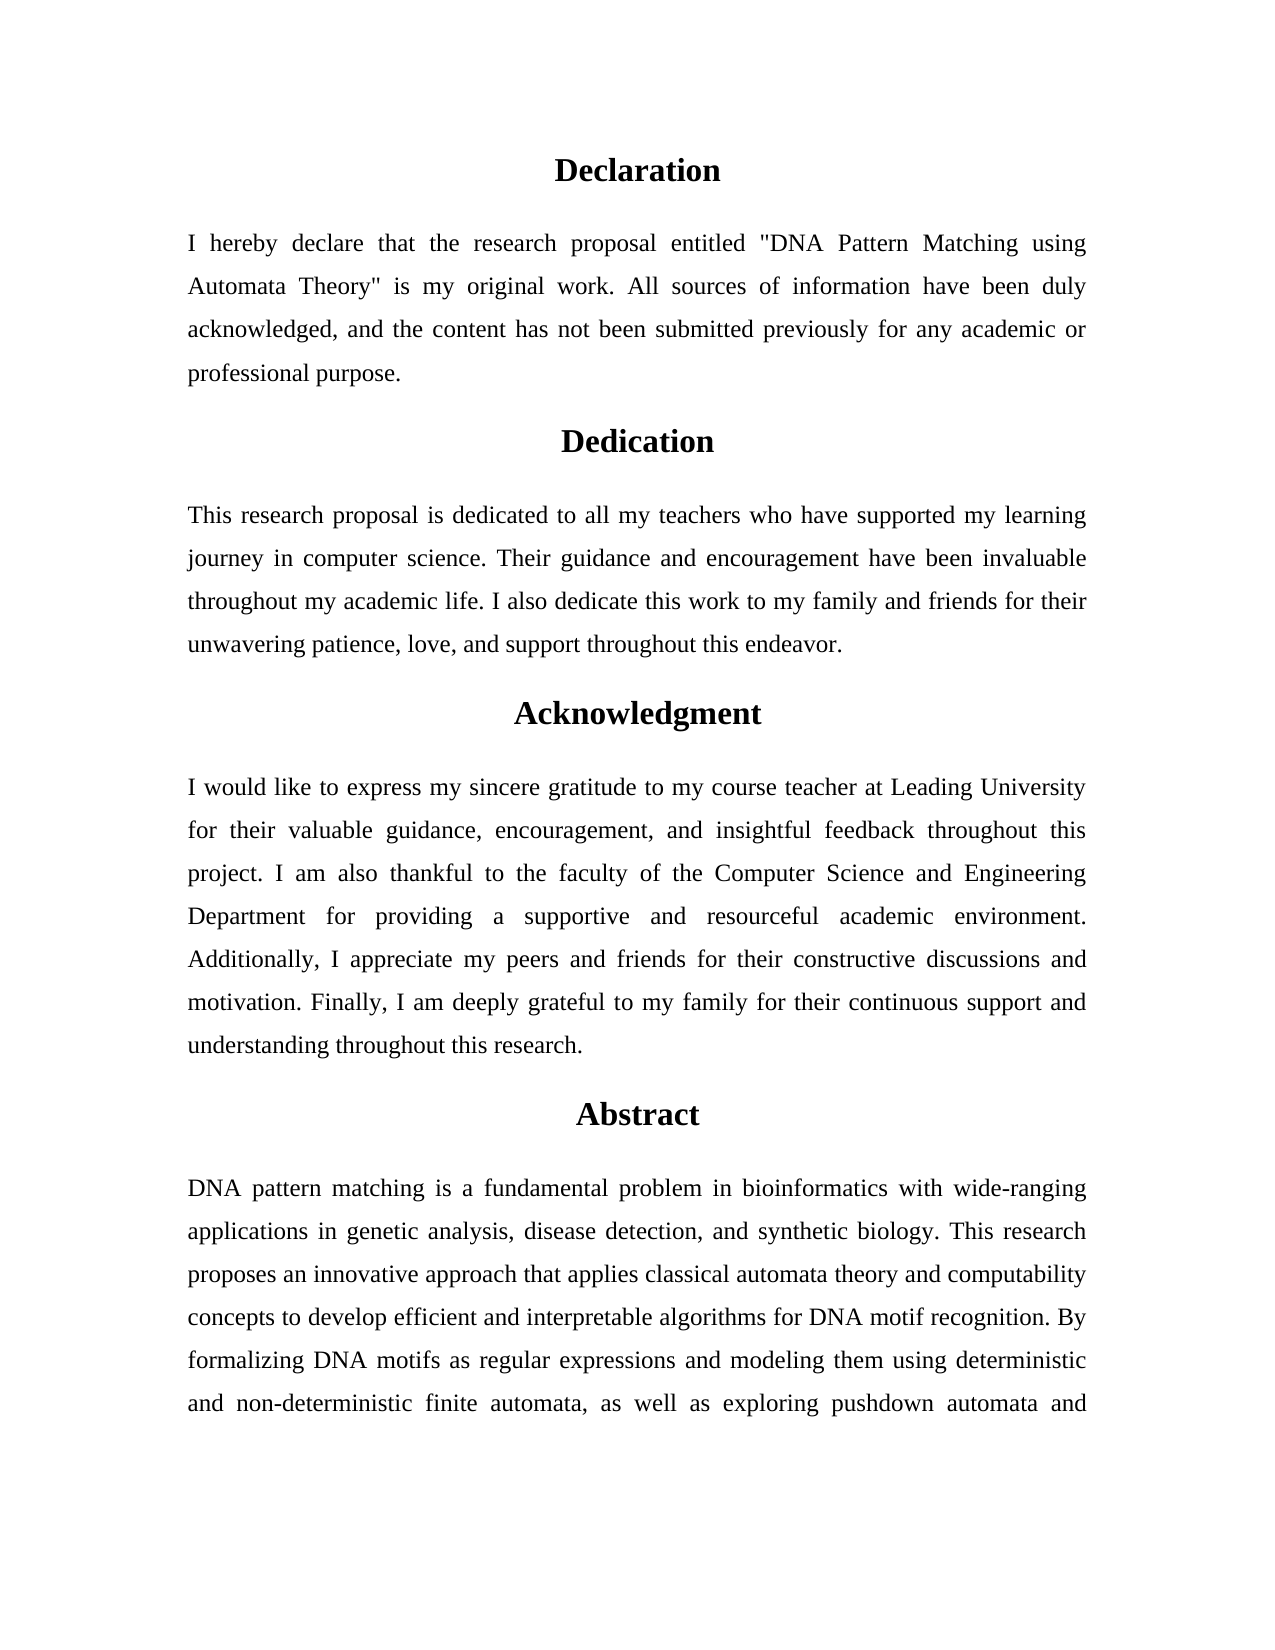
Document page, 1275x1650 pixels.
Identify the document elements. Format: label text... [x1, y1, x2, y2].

text Acknowledgment [187, 693, 1087, 732]
text Declaration [187, 150, 1087, 188]
text I would like to express my sincere gratitude to my course teacher at Leading University for their valuable guidance, encouragement, and insightful feedback throughout this project. I am also thankful to the faculty of the Computer Science and Engineering Department for providing a supportive and resourceful academic environment. Additionally, I appreciate my peers and friends for their constructive discussions and motivation. Finally, I am deeply grateful to my family for their continuous support and understanding throughout this research. [187, 772, 1087, 1059]
text I hereby declare that the research proposal entitled "DNA Pattern Matching using Automata Theory" is my original work. All sources of information have been duly acknowledged, and the content has not been submitted previously for any academic or professional purpose. [187, 228, 1087, 386]
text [187, 1173, 1087, 1417]
text Abstract [187, 1094, 1087, 1133]
text Dedication [187, 422, 1087, 460]
text This research proposal is dedicated to all my teachers who have supported my learning journey in computer science. Their guidance and encouragement have been invaluable throughout my academic life. I also dedicate this work to my family and friends for their unwavering patience, love, and support throughout this endeavor. [187, 500, 1087, 658]
